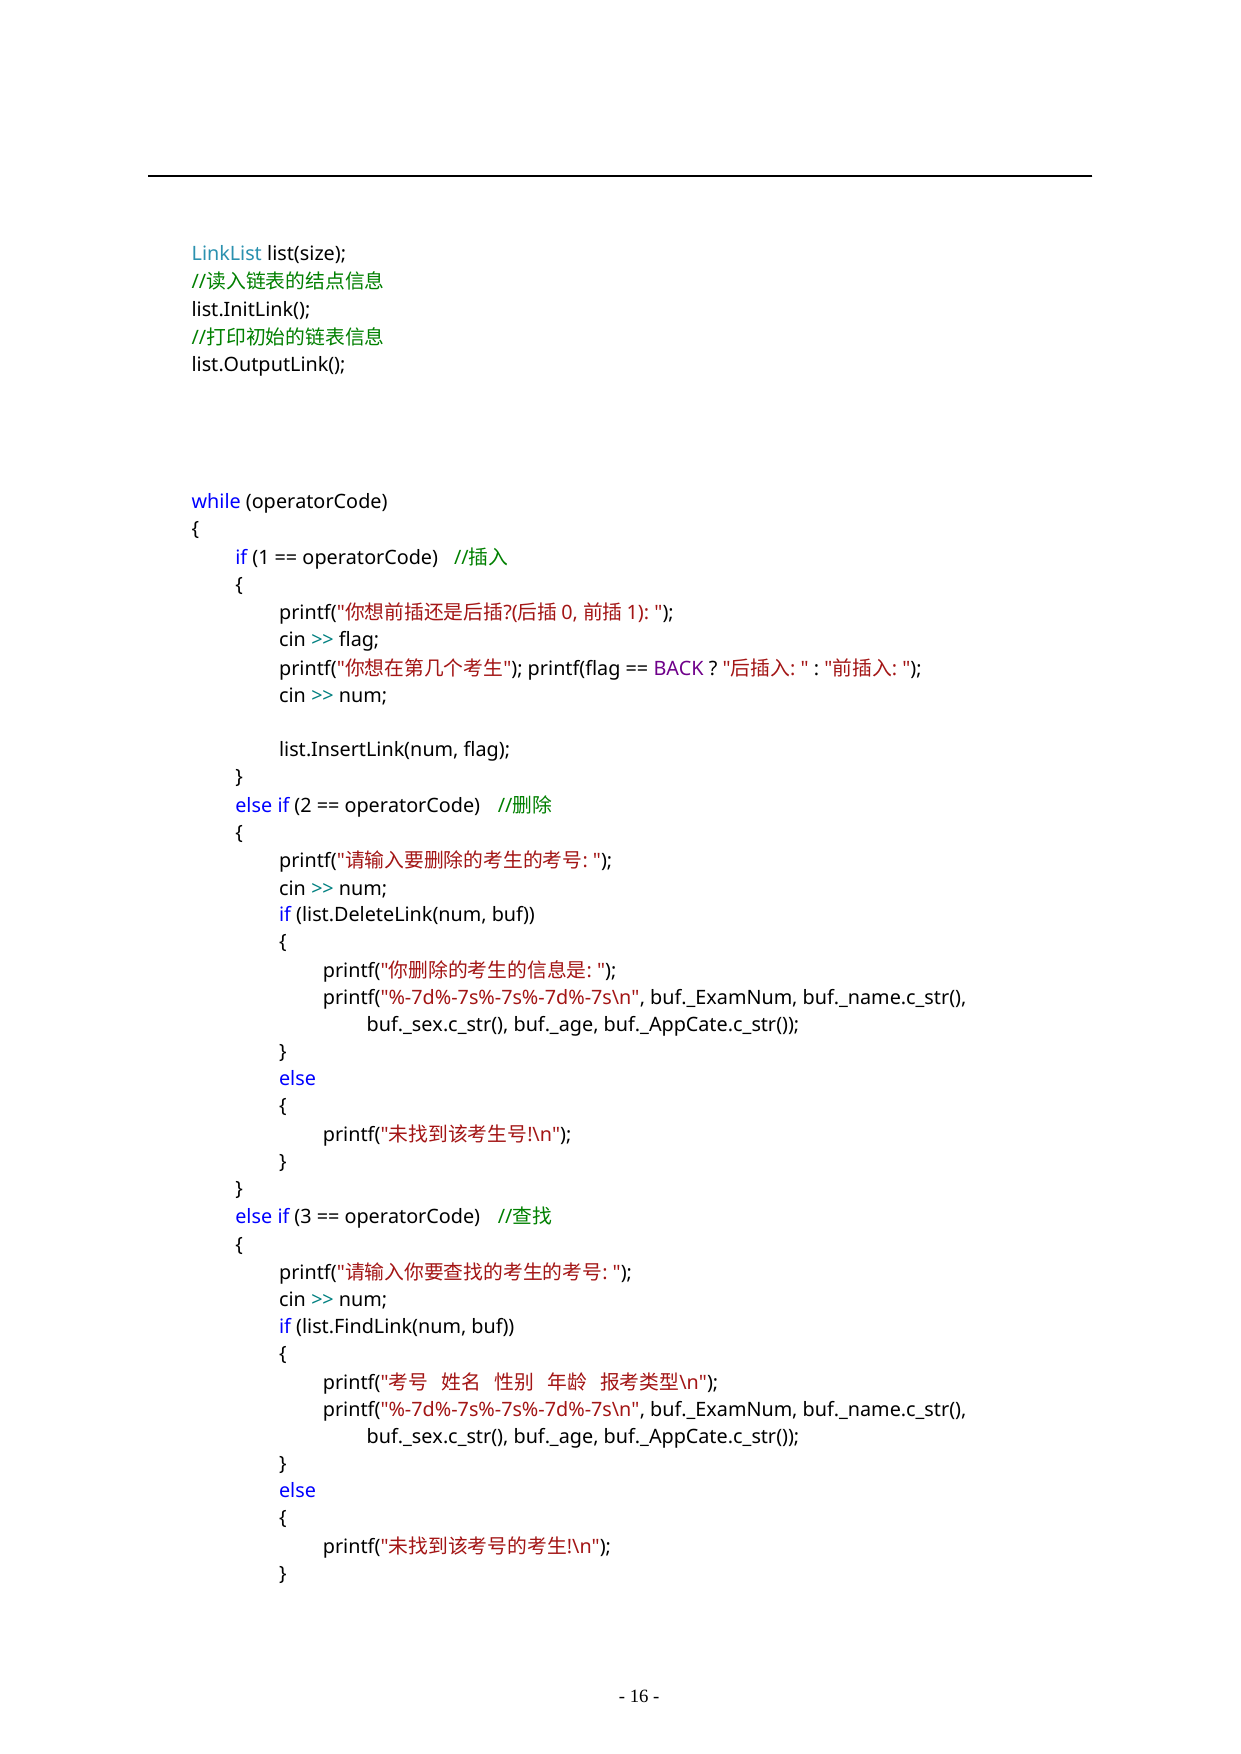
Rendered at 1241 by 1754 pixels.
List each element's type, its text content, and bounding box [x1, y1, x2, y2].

text { [148, 1230, 1092, 1257]
text printf("请输入你要查找的考生的考号: "); [148, 1257, 1092, 1286]
text printf("%-7d%-7s%-7s%-7d%-7s\n", buf._ExamNum, buf._name.c_str(), [148, 1395, 1092, 1422]
text { [148, 514, 1092, 541]
text while (operatorCode) [148, 487, 1092, 514]
text if (list.FindLink(num, buf)) [148, 1312, 1092, 1339]
text } [148, 1037, 1092, 1064]
text printf("你想前插还是后插?(后插0, 前插1): "); [148, 597, 1092, 626]
text } [148, 762, 1092, 789]
text cin >> num; [148, 681, 1092, 708]
text if (1 == operatorCode) //插入 [148, 541, 1092, 570]
text list.InsertLink(num, flag); [148, 735, 1092, 762]
text else [148, 1476, 1092, 1503]
text buf._sex.c_str(), buf._age, buf._AppCate.c_str()); [148, 1422, 1092, 1449]
text cin >> num; [148, 1286, 1092, 1312]
text } [148, 1174, 1092, 1201]
text cin >> num; [148, 874, 1092, 901]
text list.OutputLink(); [148, 351, 1092, 377]
text printf("考号 姓名 性别 年龄 报考类型\n"); [148, 1366, 1092, 1395]
text printf("未找到该考生号!\n"); [148, 1118, 1092, 1147]
text printf("未找到该考号的考生!\n"); [148, 1530, 1092, 1559]
text //读入链表的结点信息 [148, 266, 1092, 295]
text printf("你想在第几个考生"); printf(flag == BACK ? "后插入: " : "前插入: "); [148, 653, 1092, 681]
text } [148, 1449, 1092, 1476]
text list.InitLink(); [148, 295, 1092, 322]
text if (list.DeleteLink(num, buf)) [148, 901, 1092, 928]
text printf("你删除的考生的信息是: "); [148, 955, 1092, 983]
text { [148, 928, 1092, 955]
text { [148, 1091, 1092, 1118]
text cin >> flag; [148, 626, 1092, 653]
text buf._sex.c_str(), buf._age, buf._AppCate.c_str()); [148, 1010, 1092, 1037]
text { [148, 1339, 1092, 1366]
text { [148, 1503, 1092, 1530]
text LinkList list(size); [148, 239, 1092, 266]
text //打印初始的链表信息 [148, 322, 1092, 351]
text else if (3 == operatorCode) //查找 [148, 1201, 1092, 1230]
text printf("%-7d%-7s%-7s%-7d%-7s\n", buf._ExamNum, buf._name.c_str(), [148, 983, 1092, 1010]
text } [148, 1559, 1092, 1586]
text } [148, 1147, 1092, 1174]
text printf("请输入要删除的考生的考号: "); [148, 845, 1092, 874]
text { [148, 818, 1092, 845]
text else [148, 1064, 1092, 1091]
text { [148, 570, 1092, 597]
text else if (2 == operatorCode) //删除 [148, 789, 1092, 818]
